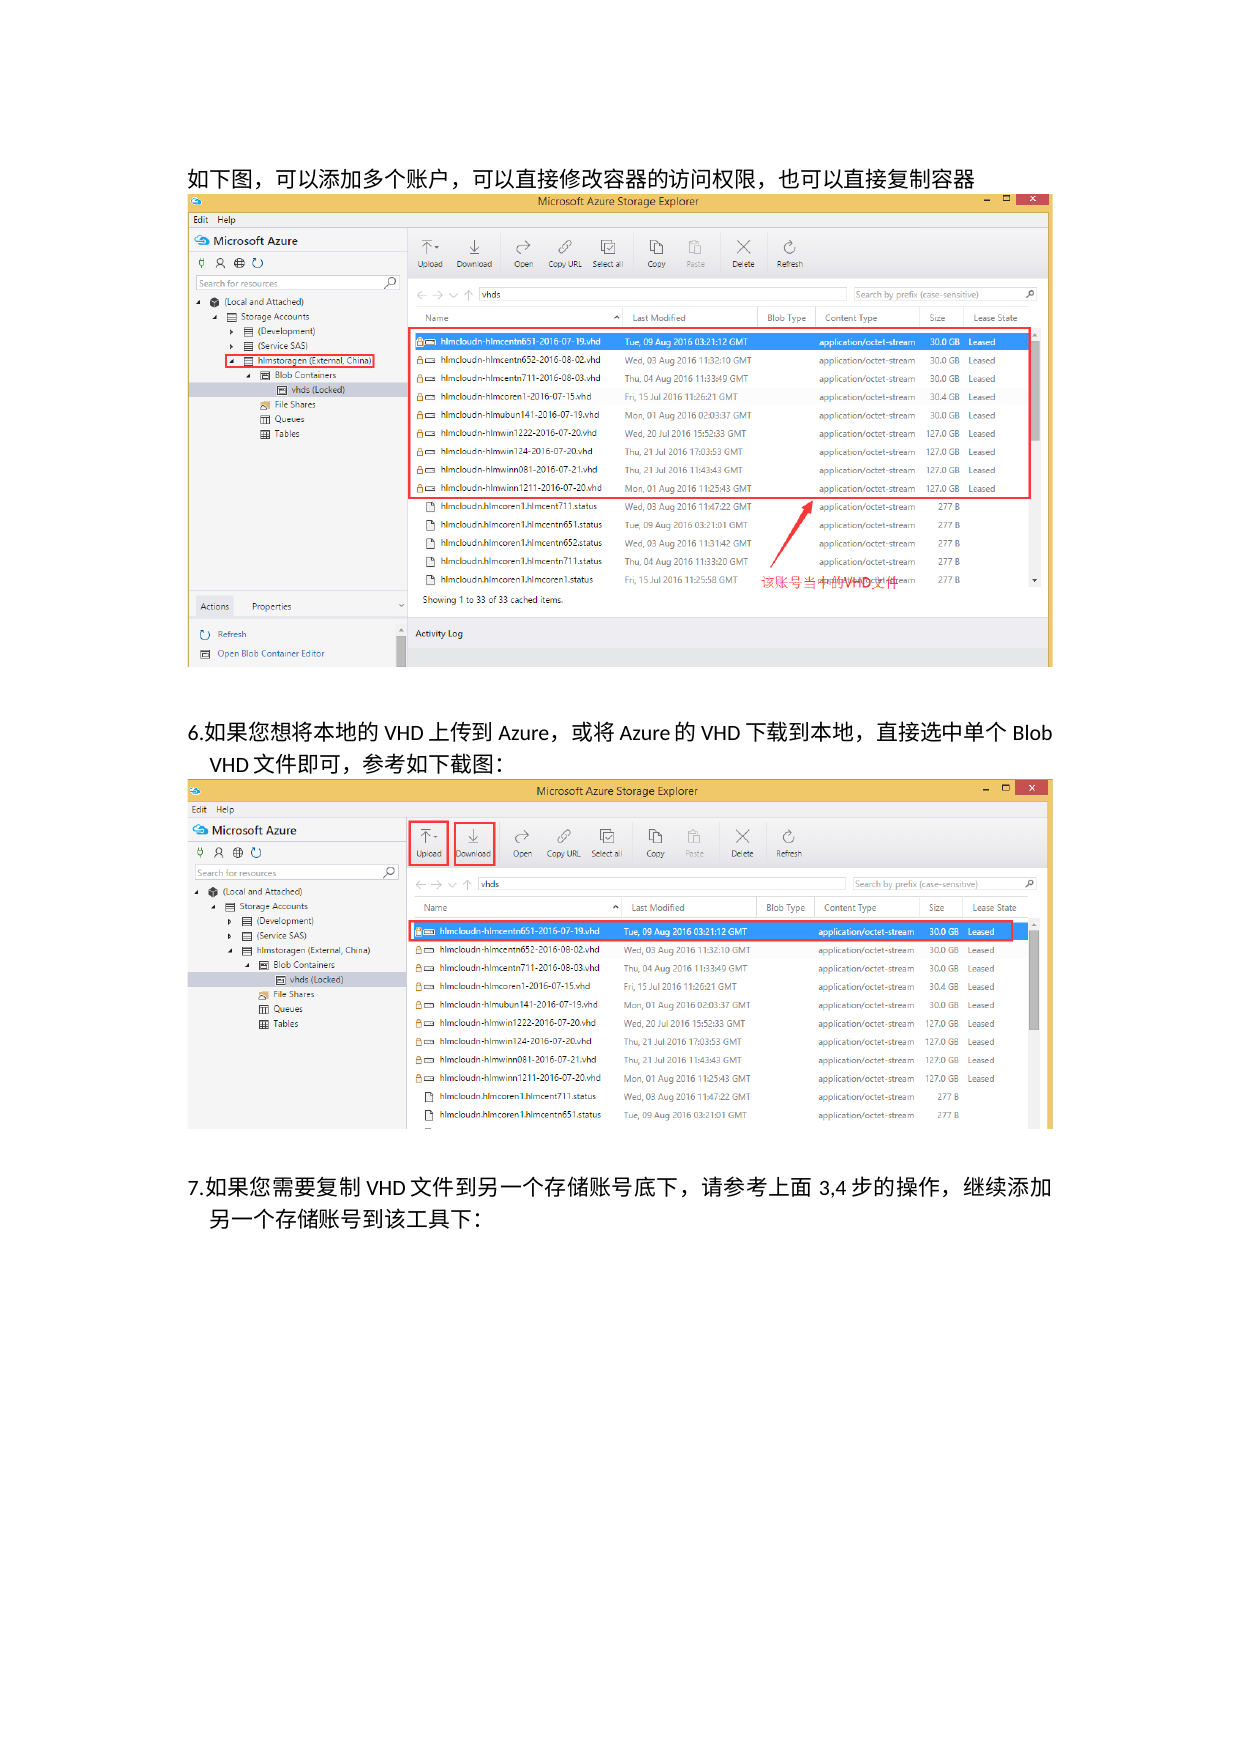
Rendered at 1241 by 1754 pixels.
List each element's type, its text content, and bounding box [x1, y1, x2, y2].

text 如下图，可以添加多个账户，可以直接修改容器的访问权限，也可以直接复制容器 [187, 162, 1053, 194]
text 7.如果您需要复制VHD文件到另一个存储账号底下，请参考上面3,4步的操作，继续添加另一个存储账号到该工具下： [187, 1169, 1053, 1234]
picture [187, 194, 1053, 667]
text 6.如果您想将本地的VHD上传到Azure，或将Azure的VHD下载到本地，直接选中单个Blob VHD文件即可，参考如下截图： [187, 714, 1053, 779]
picture [187, 779, 1053, 1129]
